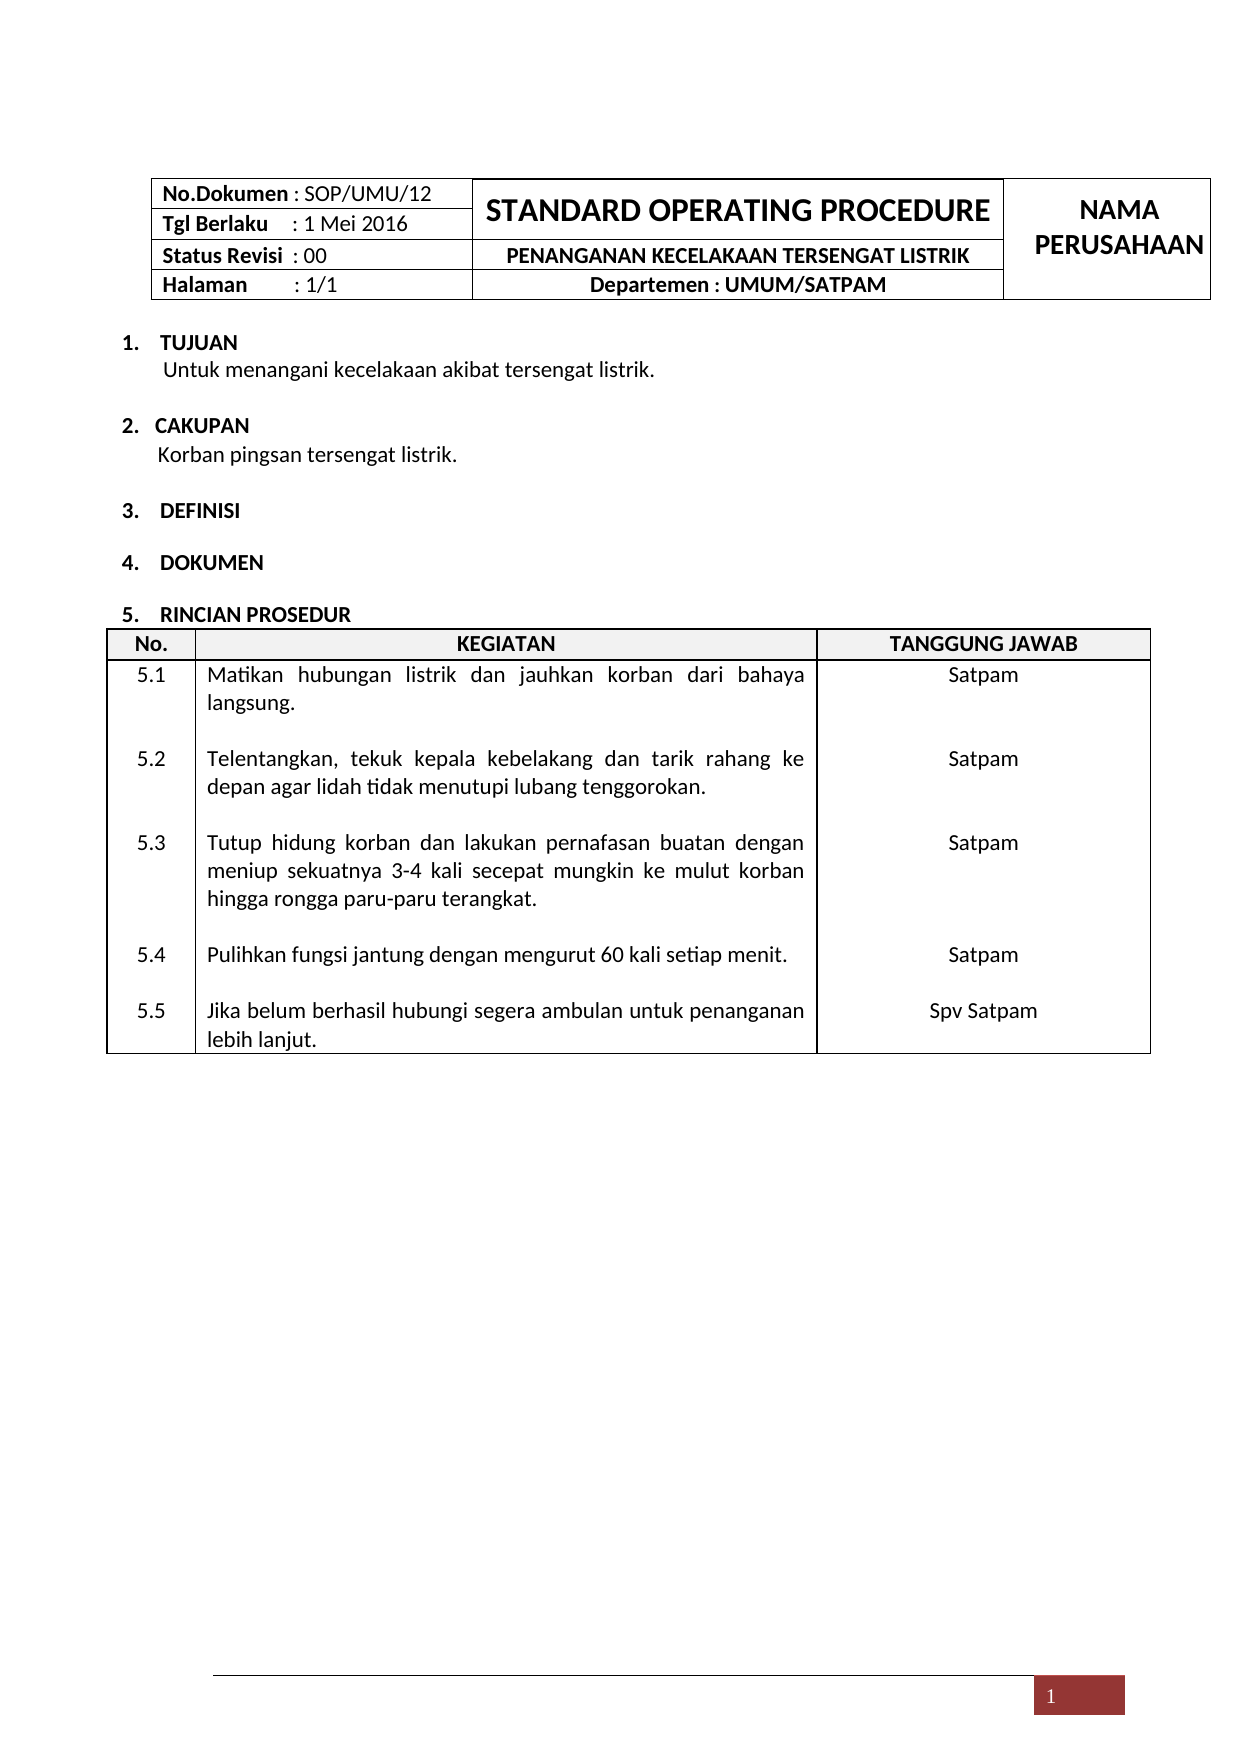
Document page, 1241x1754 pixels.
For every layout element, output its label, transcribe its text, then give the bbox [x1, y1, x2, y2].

table_header KEGIATAN [196, 630, 816, 659]
table_cell Departemen : UMUM/SATPAM [473, 270, 1003, 298]
table_header STANDARD OPERATING PROCEDURE [473, 180, 1003, 239]
table_cell Satpam Satpam Satpam Satpam Spv Satpam [818, 661, 1150, 1053]
table_cell 5.1 5.2 5.3 5.4 5.5 [108, 661, 195, 1053]
table_cell Halaman : 1/1 [152, 270, 472, 298]
table_cell Matikan hubungan listrik dan jauhkan korban dari bahaya langsung. Telentangkan, tekuk kepala kebelakang dan tarik rahang ke depan agar lidah tidak menutupi lubang tenggorokan. Tutup hidung korban dan lakukan pernafasan buatan dengan meniup sekuatnya 3-4 kali secepat mungkin ke mulut korban hingga rongga paru-paru terangkat. Pulihkan fungsi jantung dengan mengurut 60 kali setiap menit. Jika belum berhasil hubungi segera ambulan untuk penanganan lebih lanjut. [196, 661, 816, 1053]
table_header No. [108, 630, 195, 659]
table_header TANGGUNG JAWAB [818, 630, 1150, 659]
table_cell PENANGANAN KECELAKAAN TERSENGAT LISTRIK [473, 240, 1003, 269]
table_header NAMA PERUSAHAAN [1004, 179, 1210, 298]
text Untuk menangani kecelakaan akibat tersengat listrik. [122, 356, 1137, 384]
table_cell Status Revisi : 00 [152, 240, 472, 269]
text 3. DEFINISI [122, 496, 1137, 524]
text 5. RINCIAN PROSEDUR [122, 600, 1137, 628]
text 2. CAKUPAN [122, 412, 1137, 440]
table_header No.Dokumen : SOP/UMU/12 [152, 179, 472, 208]
text 4. DOKUMEN [122, 548, 1137, 576]
text Korban pingsan tersengat listrik. [122, 440, 1137, 468]
table_cell Tgl Berlaku : 1 Mei 2016 [152, 209, 472, 239]
text 1. TUJUAN [122, 328, 1137, 356]
